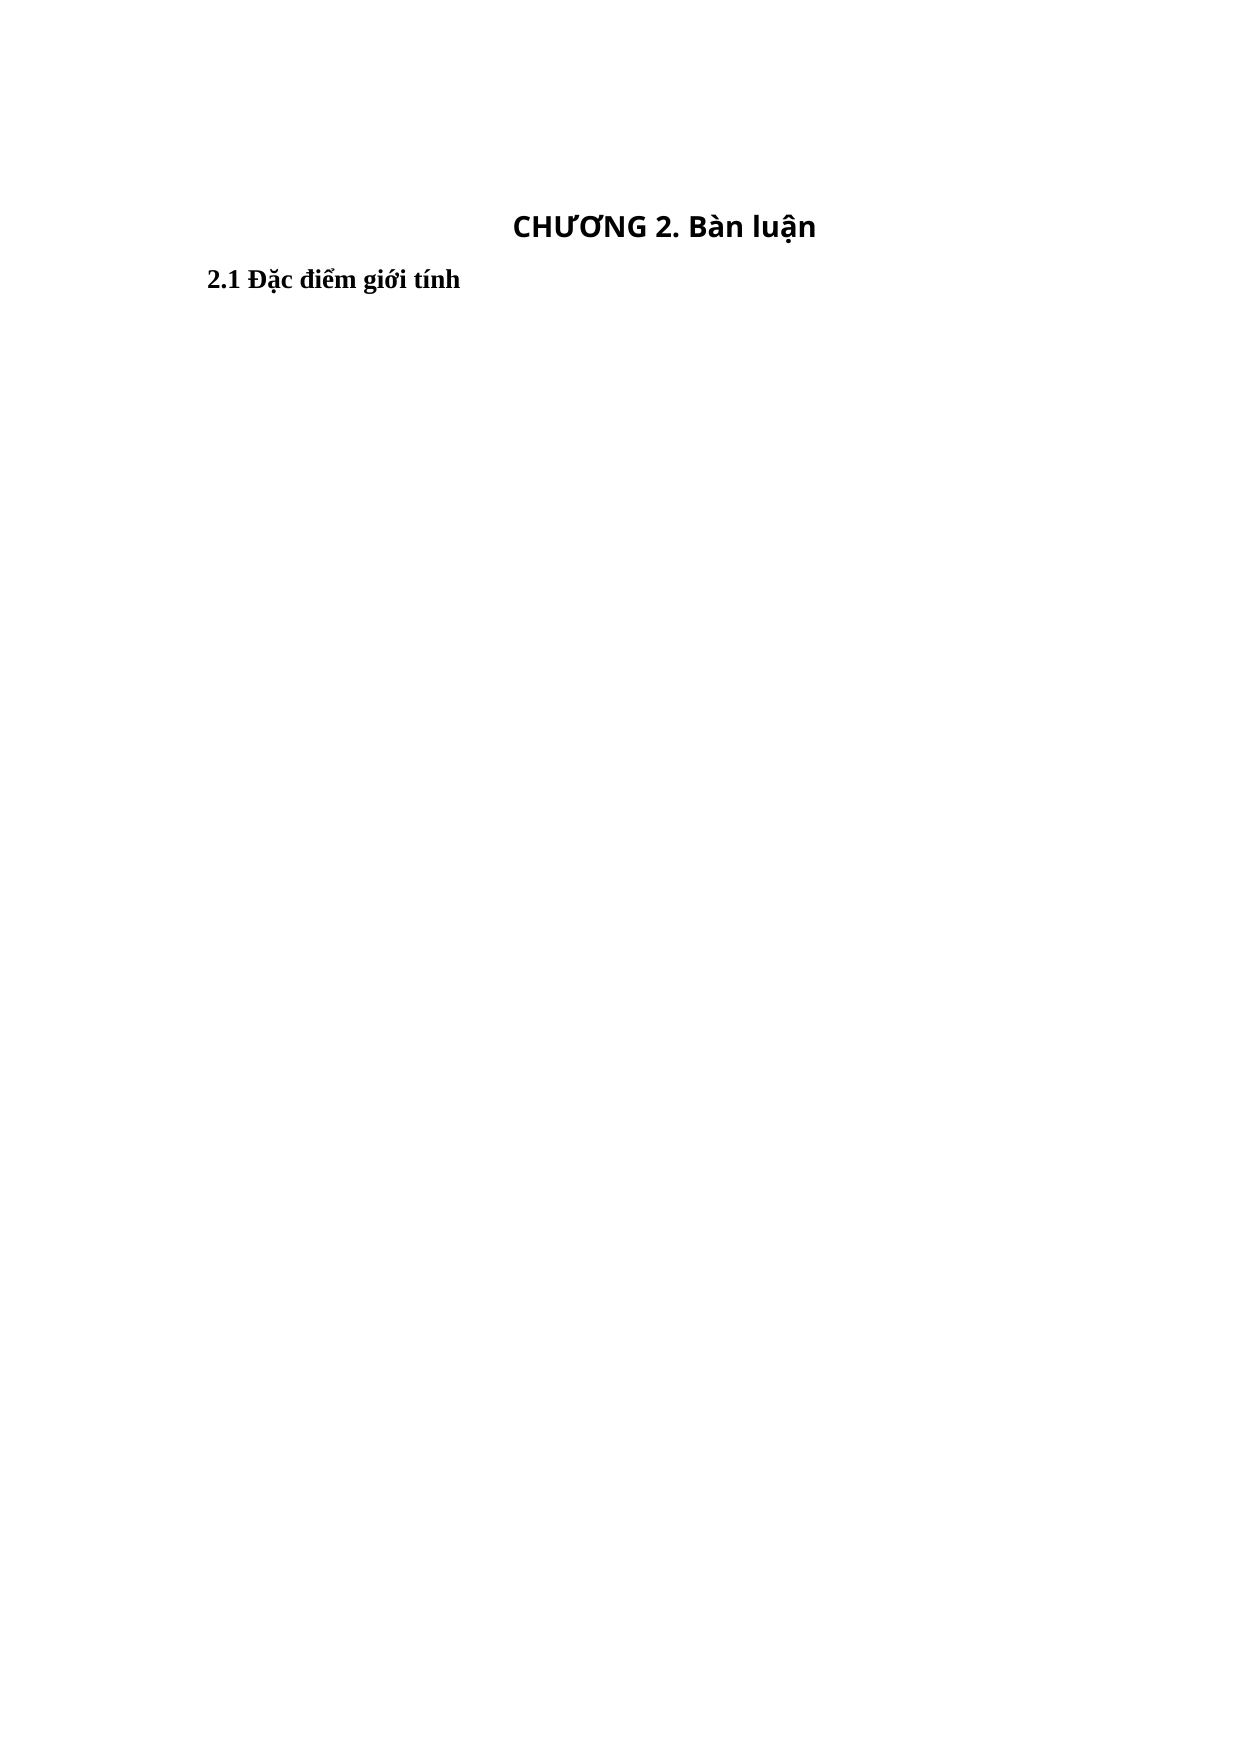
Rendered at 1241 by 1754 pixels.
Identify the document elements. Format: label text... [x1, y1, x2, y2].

subtitle Bàn luận [207, 207, 1122, 246]
subtitle Đặc điểm giới tính [207, 263, 1122, 294]
